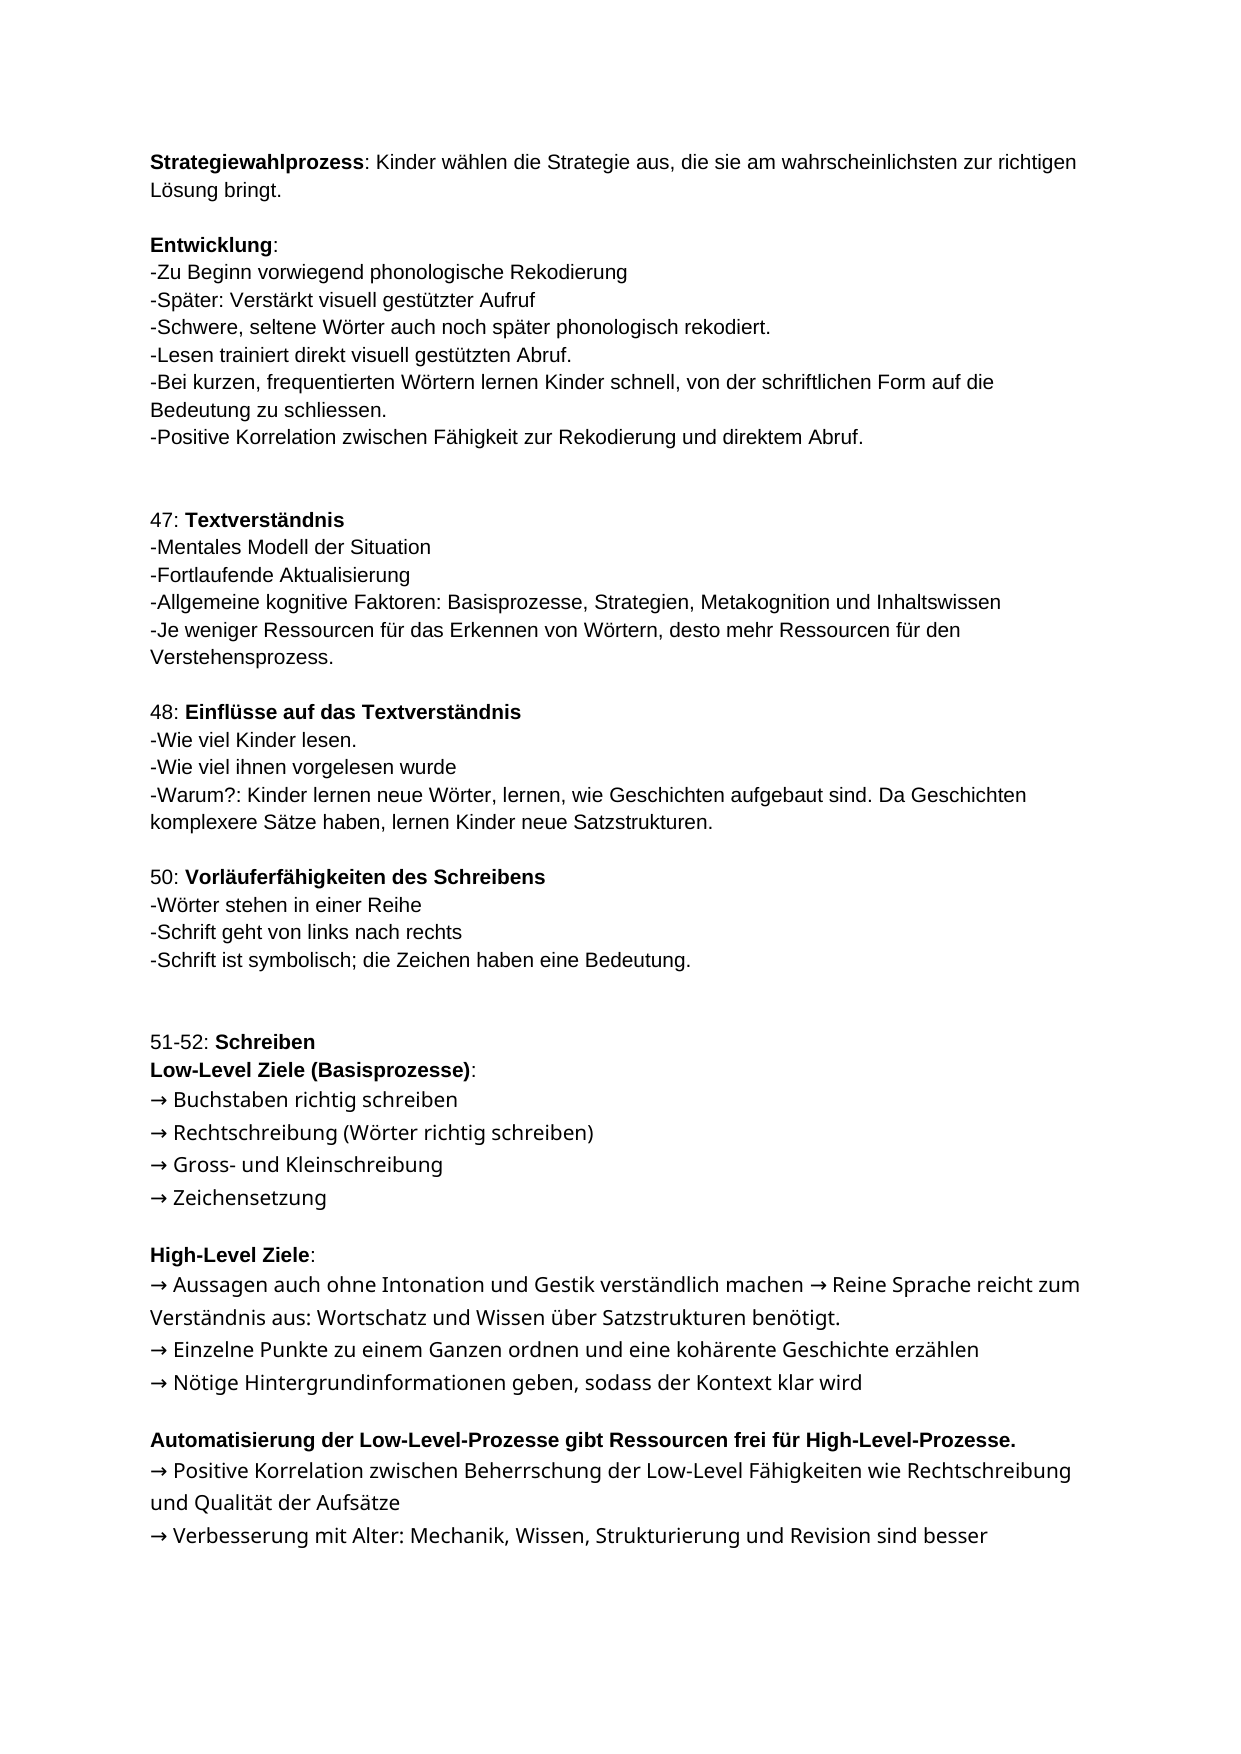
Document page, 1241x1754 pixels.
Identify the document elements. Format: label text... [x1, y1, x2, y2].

text Entwicklung: [150, 232, 1090, 256]
text → Buchstaben richtig schreiben [150, 1085, 1090, 1113]
text 48: Einflüsse auf das Textverständnis [150, 700, 1090, 724]
text Automatisierung der Low-Level-Prozesse gibt Ressourcen frei für High-Level-Prozesse. [150, 1428, 1090, 1452]
text 51-52: Schreiben [150, 1030, 1090, 1054]
text -Zu Beginn vorwiegend phonologische Rekodierung [150, 260, 1090, 284]
text → Gross- und Kleinschreibung [150, 1150, 1090, 1179]
text -Wörter stehen in einer Reihe [150, 892, 1090, 916]
text → Aussagen auch ohne Intonation und Gestik verständlich machen → Reine Sprache reicht zum Verständnis aus: Wortschatz und Wissen über Satzstrukturen benötigt. [150, 1270, 1090, 1331]
text → Einzelne Punkte zu einem Ganzen ordnen und eine kohärente Geschichte erzählen [150, 1336, 1090, 1364]
text -Mentales Modell der Situation [150, 535, 1090, 559]
text -Wie viel ihnen vorgelesen wurde [150, 755, 1090, 779]
text → Verbesserung mit Alter: Mechanik, Wissen, Strukturierung und Revision sind besser [150, 1521, 1090, 1549]
text -Je weniger Ressourcen für das Erkennen von Wörtern, desto mehr Ressourcen für den Verstehensprozess. [150, 617, 1090, 669]
text -Später: Verstärkt visuell gestützter Aufruf [150, 287, 1090, 311]
text 47: Textverständnis [150, 507, 1090, 531]
text -Lesen trainiert direkt visuell gestützten Abruf. [150, 342, 1090, 366]
text Strategiewahlprozess: Kinder wählen die Strategie aus, die sie am wahrscheinlichsten zur richtigen Lösung bringt. [150, 150, 1090, 201]
text -Allgemeine kognitive Faktoren: Basisprozesse, Strategien, Metakognition und Inhaltswissen [150, 590, 1090, 614]
text → Rechtschreibung (Wörter richtig schreiben) [150, 1118, 1090, 1146]
text -Schrift geht von links nach rechts [150, 920, 1090, 944]
text -Schrift ist symbolisch; die Zeichen haben eine Bedeutung. [150, 947, 1090, 971]
text → Nötige Hintergrundinformationen geben, sodass der Kontext klar wird [150, 1368, 1090, 1397]
text -Warum?: Kinder lernen neue Wörter, lernen, wie Geschichten aufgebaut sind. Da Geschichten komplexere Sätze haben, lernen Kinder neue Satzstrukturen. [150, 782, 1090, 834]
text -Bei kurzen, frequentierten Wörtern lernen Kinder schnell, von der schriftlichen Form auf die Bedeutung zu schliessen. [150, 370, 1090, 421]
text 50: Vorläuferfähigkeiten des Schreibens [150, 865, 1090, 889]
text → Zeichensetzung [150, 1183, 1090, 1211]
text -Fortlaufende Aktualisierung [150, 562, 1090, 586]
text → Positive Korrelation zwischen Beherrschung der Low-Level Fähigkeiten wie Rechtschreibung und Qualität der Aufsätze [150, 1456, 1090, 1517]
text High-Level Ziele: [150, 1243, 1090, 1267]
text Low-Level Ziele (Basisprozesse): [150, 1057, 1090, 1081]
text -Positive Korrelation zwischen Fähigkeit zur Rekodierung und direktem Abruf. [150, 425, 1090, 449]
text -Schwere, seltene Wörter auch noch später phonologisch rekodiert. [150, 315, 1090, 339]
text -Wie viel Kinder lesen. [150, 727, 1090, 751]
